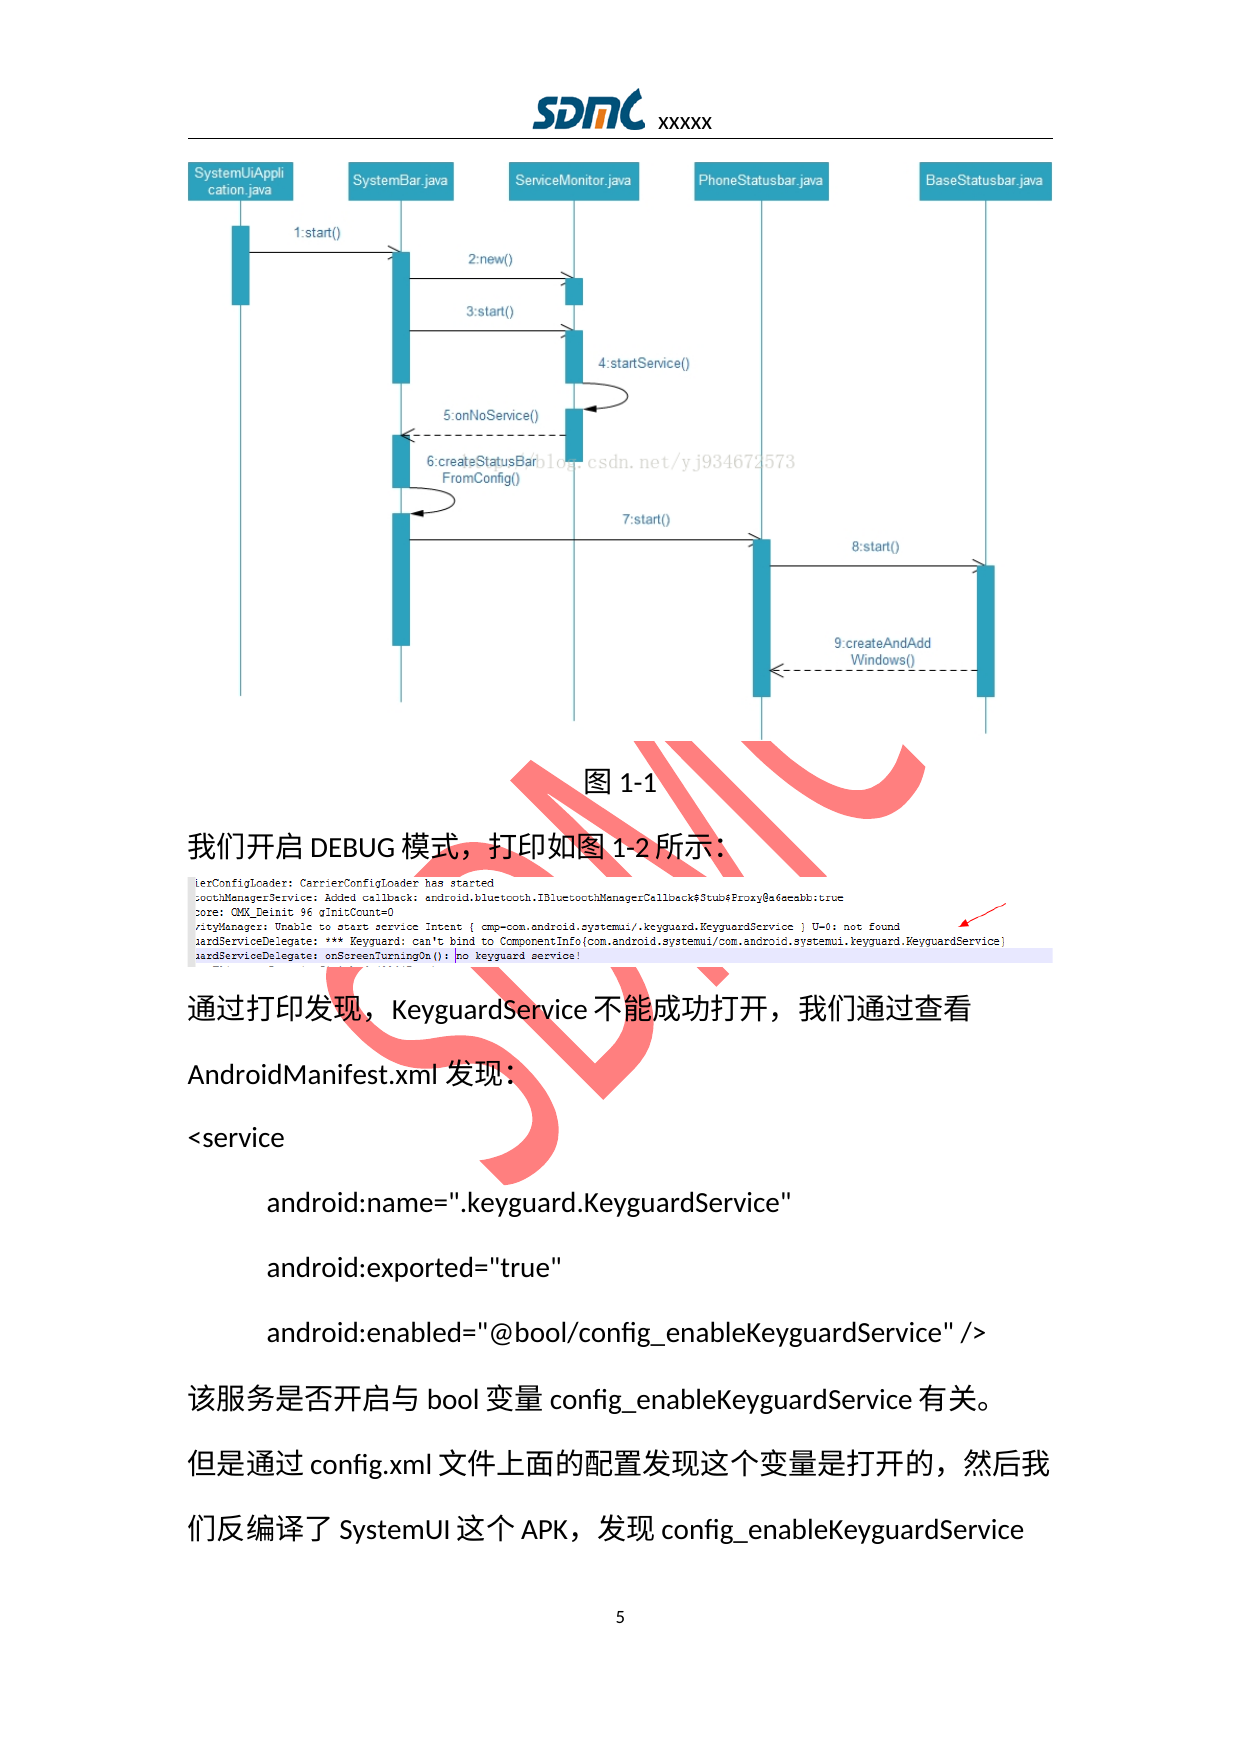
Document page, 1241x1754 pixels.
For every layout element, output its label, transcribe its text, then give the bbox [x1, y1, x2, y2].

text android:exported="true" [187, 1234, 1053, 1299]
text 我们开启DEBUG模式，打印如图1-2所示： [187, 812, 1053, 877]
text <service [187, 1104, 1053, 1169]
text 图1-1 [187, 747, 1053, 812]
picture [532, 88, 645, 130]
picture [187, 877, 1053, 967]
text android:enabled="@bool/config_enableKeyguardService" /> [187, 1299, 1053, 1364]
text 通过打印发现，KeyguardService不能成功打开，我们通过查看AndroidManifest.xml 发现： [187, 974, 1053, 1104]
picture [187, 162, 1053, 741]
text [187, 1429, 1053, 1559]
text 该服务是否开启与bool变量config_enableKeyguardService有关。 [187, 1364, 1053, 1429]
text android:name=".keyguard.KeyguardService" [187, 1169, 1053, 1234]
